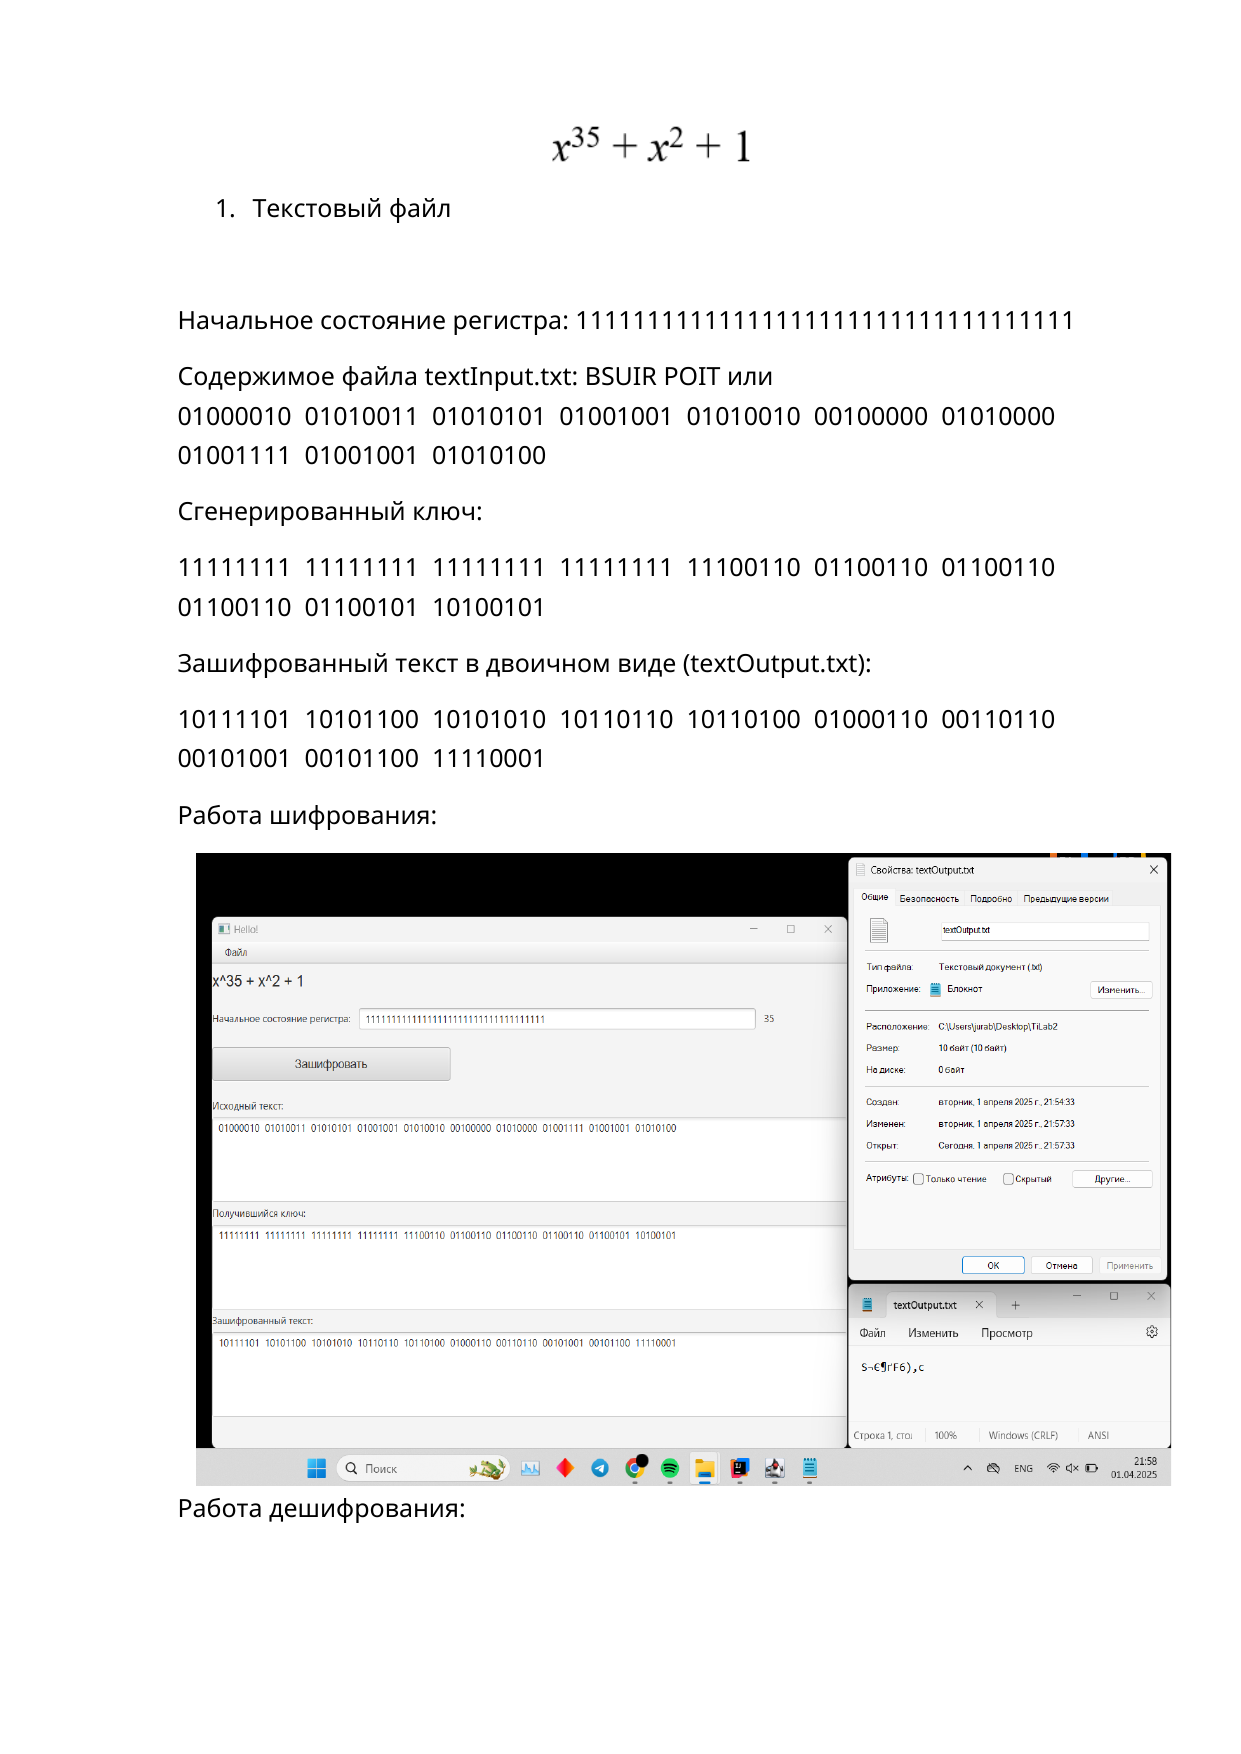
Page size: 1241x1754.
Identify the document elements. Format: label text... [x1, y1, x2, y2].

text Содержимое файла textInput.txt: BSUIR POIT или 01000010 01010011 01010101 01001001 01010010 00100000 01010000 01001111 01001001 01010100 [177, 359, 1152, 472]
text 10111101 10101100 10101010 10110110 10110100 01000110 00110110 00101001 00101100 11110001 [177, 702, 1152, 775]
text Работа шифрования: [177, 797, 1152, 831]
text 11111111 11111111 11111111 11111111 11100110 01100110 01100110 01100110 01100101 10100101 [177, 550, 1152, 623]
text Работа дешифрования: [177, 853, 1152, 1525]
text Сгенерированный ключ: [177, 494, 1152, 528]
text Зашифрованный текст в двоичном виде (textOutput.txt): [177, 646, 1152, 679]
list Текстовый файл [215, 190, 1152, 224]
text Начальное состояние регистра: 11111111111111111111111111111111111 [177, 302, 1152, 337]
